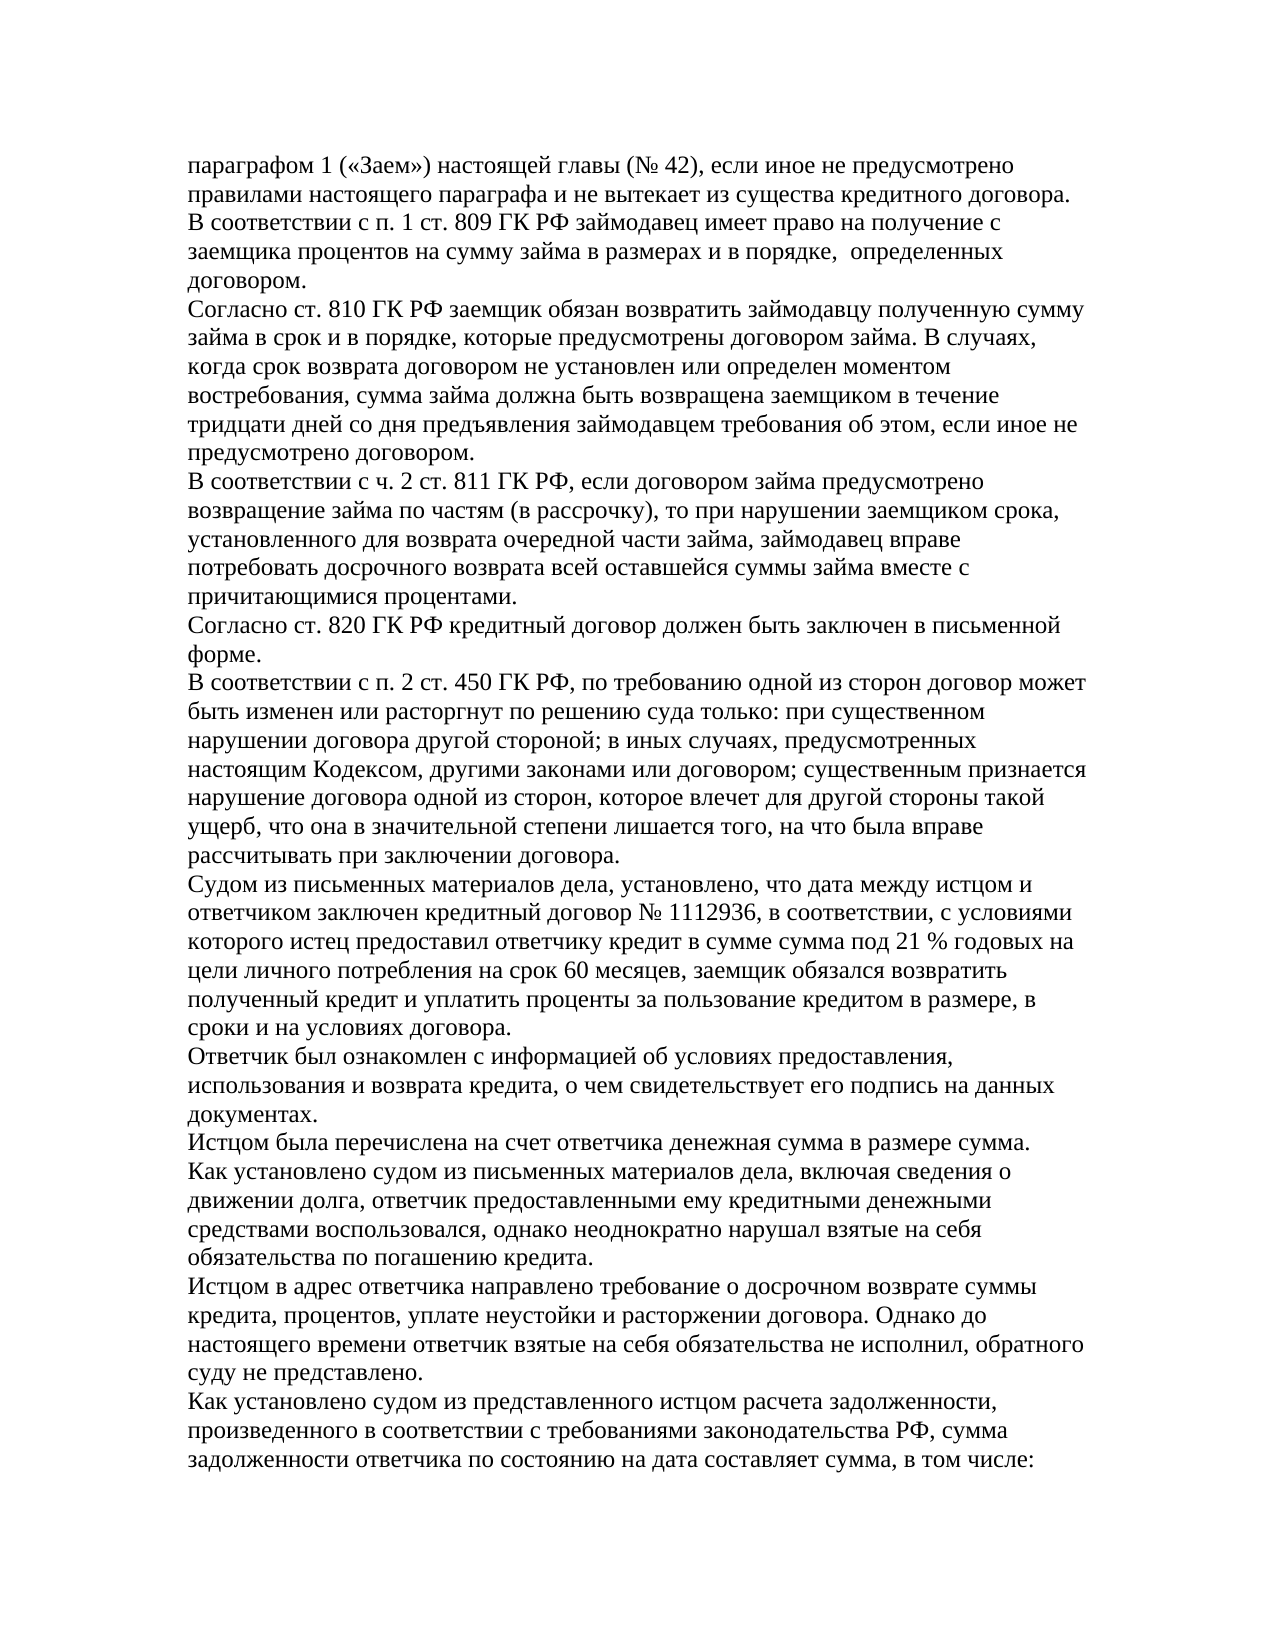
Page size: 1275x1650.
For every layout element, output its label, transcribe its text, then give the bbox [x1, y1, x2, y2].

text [187, 1386, 1087, 1472]
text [187, 150, 1087, 207]
text Ответчик был ознакомлен с информацией об условиях предоставления, использования и возврата кредита, о чем свидетельствует его подпись на данных документах. [187, 1041, 1087, 1127]
text Судом из письменных материалов дела, установлено, что дата между истцом и ответчиком заключен кредитный договор № 1112936, в соответствии, с условиями которого истец предоставил ответчику кредит в сумме сумма под 21 % годовых на цели личного потребления на срок 60 месяцев, заемщик обязался возвратить полученный кредит и уплатить проценты за пользование кредитом в размере, в сроки и на условиях договора. [187, 869, 1087, 1041]
text Согласно ст. 820 ГК РФ кредитный договор должен быть заключен в письменной форме. [187, 610, 1087, 667]
text В соответствии с п. 1 ст. 809 ГК РФ займодавец имеет право на получение с заемщика процентов на сумму займа в размерах и в порядке, определенных договором. [187, 207, 1087, 294]
text Согласно ст. 810 ГК РФ заемщик обязан возвратить займодавцу полученную сумму займа в срок и в порядке, которые предусмотрены договором займа. В случаях, когда срок возврата договором не установлен или определен моментом востребования, сумма займа должна быть возвращена заемщиком в течение тридцати дней со дня предъявления займодавцем требования об этом, если иное не предусмотрено договором. [187, 294, 1087, 466]
text Истцом в адрес ответчика направлено требование о досрочном возврате суммы кредита, процентов, уплате неустойки и расторжении договора. Однако до настоящего времени ответчик взятые на себя обязательства не исполнил, обратного суду не представлено. [187, 1271, 1087, 1386]
text Как установлено судом из письменных материалов дела, включая сведения о движении долга, ответчик предоставленными ему кредитными денежными средствами воспользовался, однако неоднократно нарушал взятые на себя обязательства по погашению кредита. [187, 1156, 1087, 1271]
text В соответствии с ч. 2 ст. 811 ГК РФ, если договором займа предусмотрено возвращение займа по частям (в рассрочку), то при нарушении заемщиком срока, установленного для возврата очередной части займа, займодавец вправе потребовать досрочного возврата всей оставшейся суммы займа вместе с причитающимися процентами. [187, 466, 1087, 610]
text В соответствии с п. 2 ст. 450 ГК РФ, по требованию одной из сторон договор может быть изменен или расторгнут по решению суда только: при существенном нарушении договора другой стороной; в иных случаях, предусмотренных настоящим Кодексом, другими законами или договором; существенным признается нарушение договора одной из сторон, которое влечет для другой стороны такой ущерб, что она в значительной степени лишается того, на что была вправе рассчитывать при заключении договора. [187, 667, 1087, 869]
text Истцом была перечислена на счет ответчика денежная сумма в размере сумма. [187, 1127, 1087, 1156]
